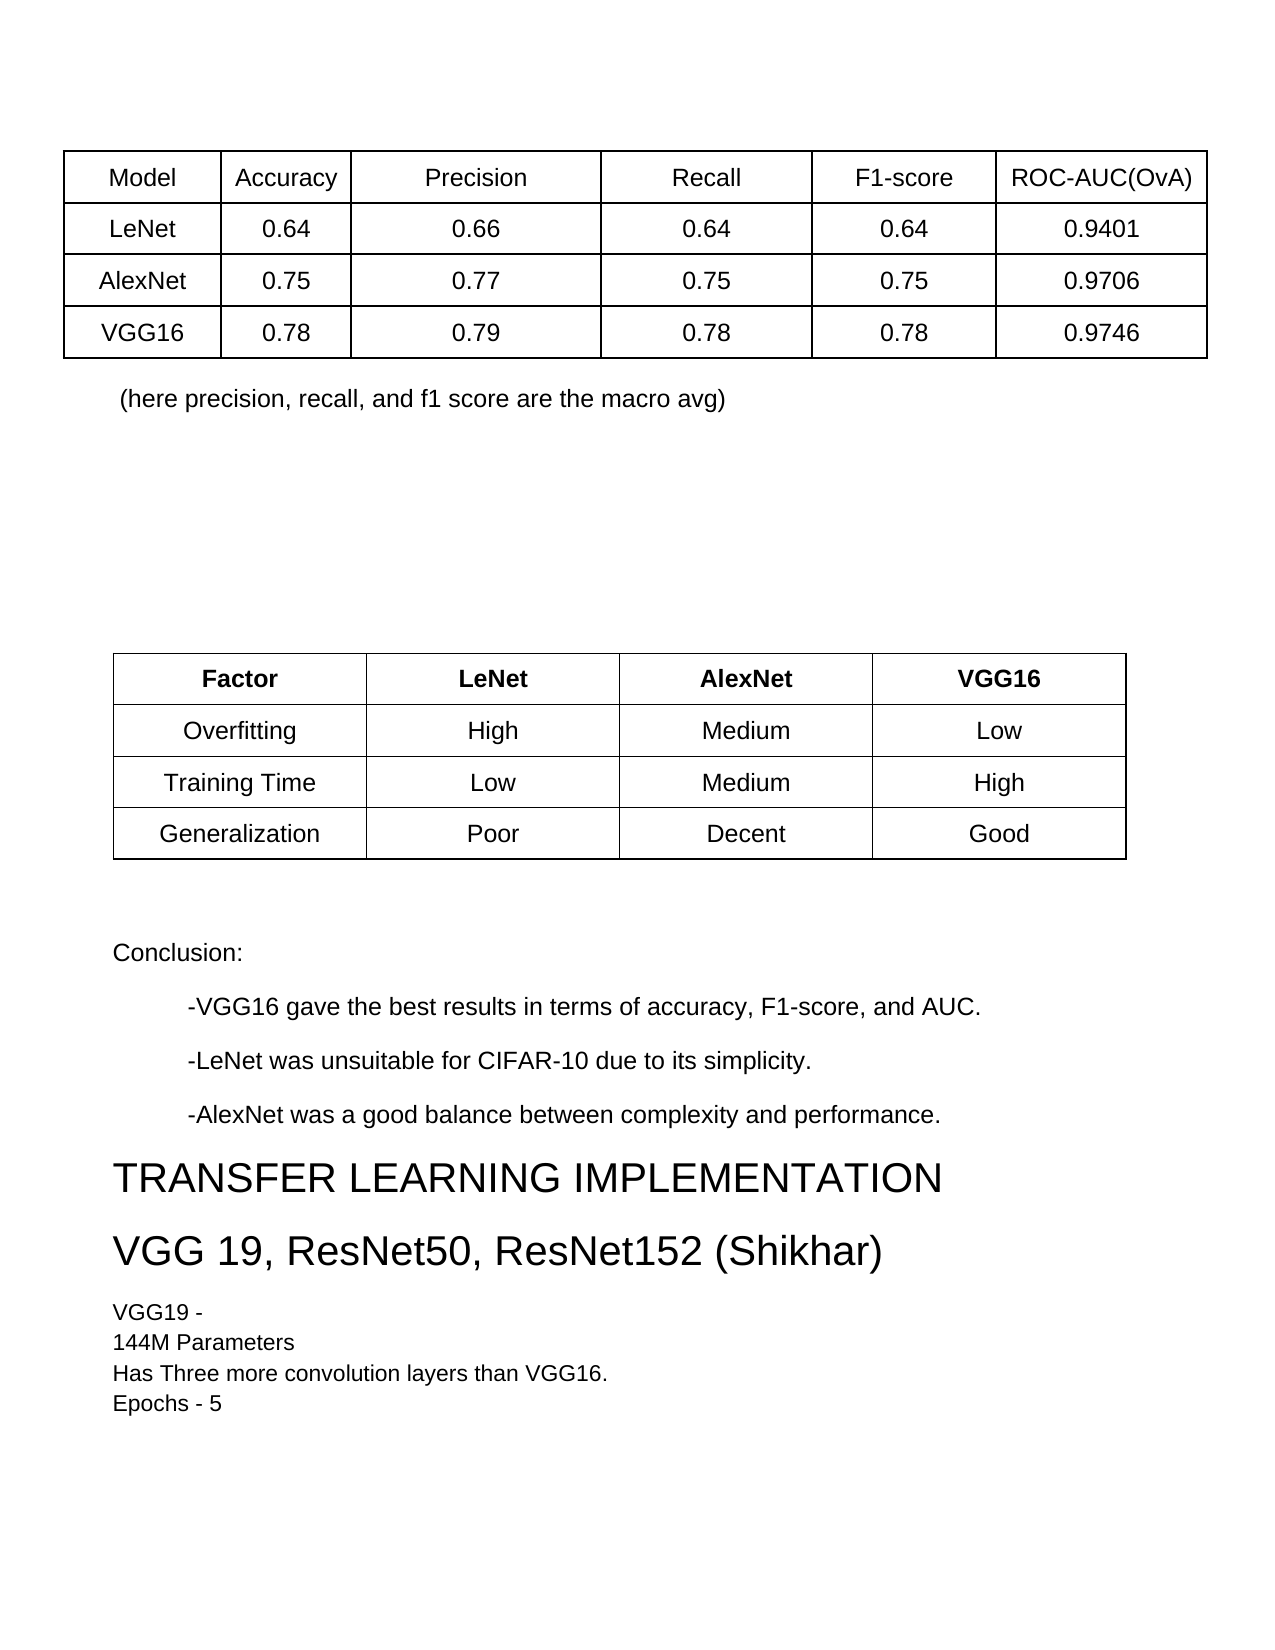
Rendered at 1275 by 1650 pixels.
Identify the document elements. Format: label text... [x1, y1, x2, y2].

table_cell 0.9401 [997, 204, 1206, 253]
table_cell Low [367, 757, 619, 807]
table_cell 0.75 [602, 255, 811, 305]
text -VGG16 gave the best results in terms of accuracy, F1-score, and AUC. [112, 992, 1125, 1021]
table_cell 0.79 [352, 307, 600, 357]
table_header ROC-AUC(OvA) [997, 152, 1206, 202]
table_cell 0.75 [813, 255, 995, 305]
table_cell 0.77 [352, 255, 600, 305]
table_header Accuracy [222, 152, 350, 202]
table_cell Overfitting [114, 705, 366, 756]
table_cell LeNet [65, 204, 220, 253]
table_cell VGG16 [65, 307, 220, 357]
text -AlexNet was a good balance between complexity and performance. [112, 1099, 1125, 1128]
text VGG19 - [112, 1299, 1125, 1326]
table_cell 0.64 [222, 204, 350, 253]
subtitle VGG 19, ResNet50, ResNet152 (Shikhar) [112, 1226, 1125, 1274]
table_cell Decent [620, 808, 872, 858]
table_cell High [873, 757, 1125, 807]
text Conclusion: [112, 938, 1125, 967]
table_cell 0.64 [813, 204, 995, 253]
table_header LeNet [367, 654, 619, 704]
table_cell Low [873, 705, 1125, 756]
table_cell Generalization [114, 808, 366, 858]
table_cell AlexNet [65, 255, 220, 305]
table_cell Medium [620, 757, 872, 807]
text 144M Parameters [112, 1329, 1125, 1356]
table_cell 0.78 [813, 307, 995, 357]
table_cell High [367, 705, 619, 756]
text -LeNet was unsuitable for CIFAR-10 due to its simplicity. [112, 1046, 1125, 1074]
table_header AlexNet [620, 654, 872, 704]
table_cell 0.78 [222, 307, 350, 357]
subtitle TRANSFER LEARNING IMPLEMENTATION [112, 1153, 1125, 1201]
table_cell 0.64 [602, 204, 811, 253]
table_header F1-score [813, 152, 995, 202]
table_cell 0.9746 [997, 307, 1206, 357]
table_cell Medium [620, 705, 872, 756]
table_cell Poor [367, 808, 619, 858]
table_cell 0.78 [602, 307, 811, 357]
text (here precision, recall, and f1 score are the macro avg) [112, 384, 1275, 412]
text Has Three more convolution layers than VGG16. [112, 1359, 1125, 1386]
table_header VGG16 [873, 654, 1125, 704]
table_header Recall [602, 152, 811, 202]
table_header Model [65, 152, 220, 202]
text Epochs - 5 [112, 1390, 1125, 1416]
table_cell 0.66 [352, 204, 600, 253]
table_header Precision [352, 152, 600, 202]
table_cell Good [873, 808, 1125, 858]
table_header Factor [114, 654, 366, 704]
table_cell Training Time [114, 757, 366, 807]
table_cell 0.9706 [997, 255, 1206, 305]
table_cell 0.75 [222, 255, 350, 305]
